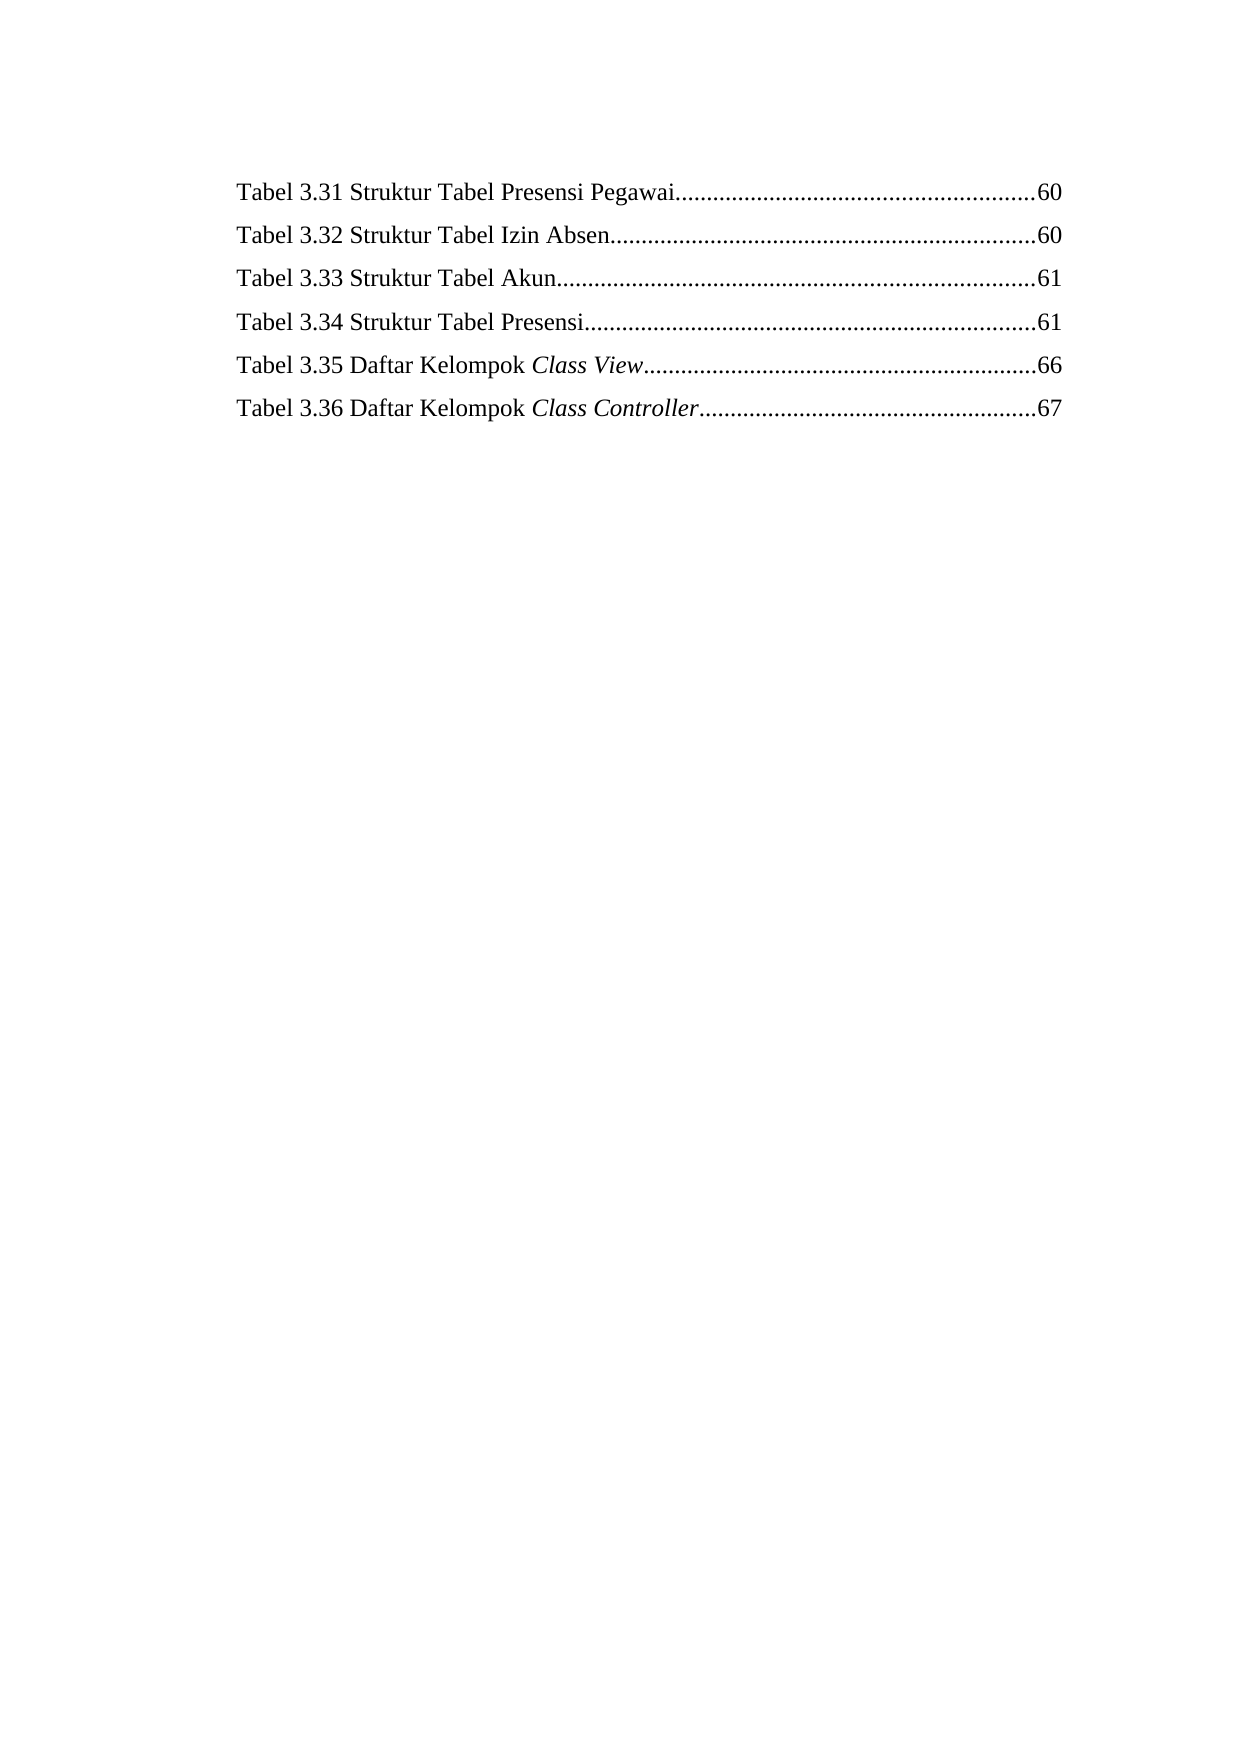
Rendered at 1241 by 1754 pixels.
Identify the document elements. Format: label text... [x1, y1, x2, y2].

text Tabel 3.34 Struktur Tabel Presensi. 61 [236, 307, 1063, 335]
text Tabel 3.31 Struktur Tabel Presensi Pegawai. 60 [236, 177, 1063, 206]
text Tabel 3.35 Daftar Kelompok Class View. 66 [236, 350, 1063, 378]
text Tabel 3.32 Struktur Tabel Izin Absen. 60 [236, 220, 1063, 249]
text Tabel 3.36 Daftar Kelompok Class Controller. 67 [236, 393, 1063, 422]
text Tabel 3.33 Struktur Tabel Akun. 61 [236, 263, 1063, 292]
